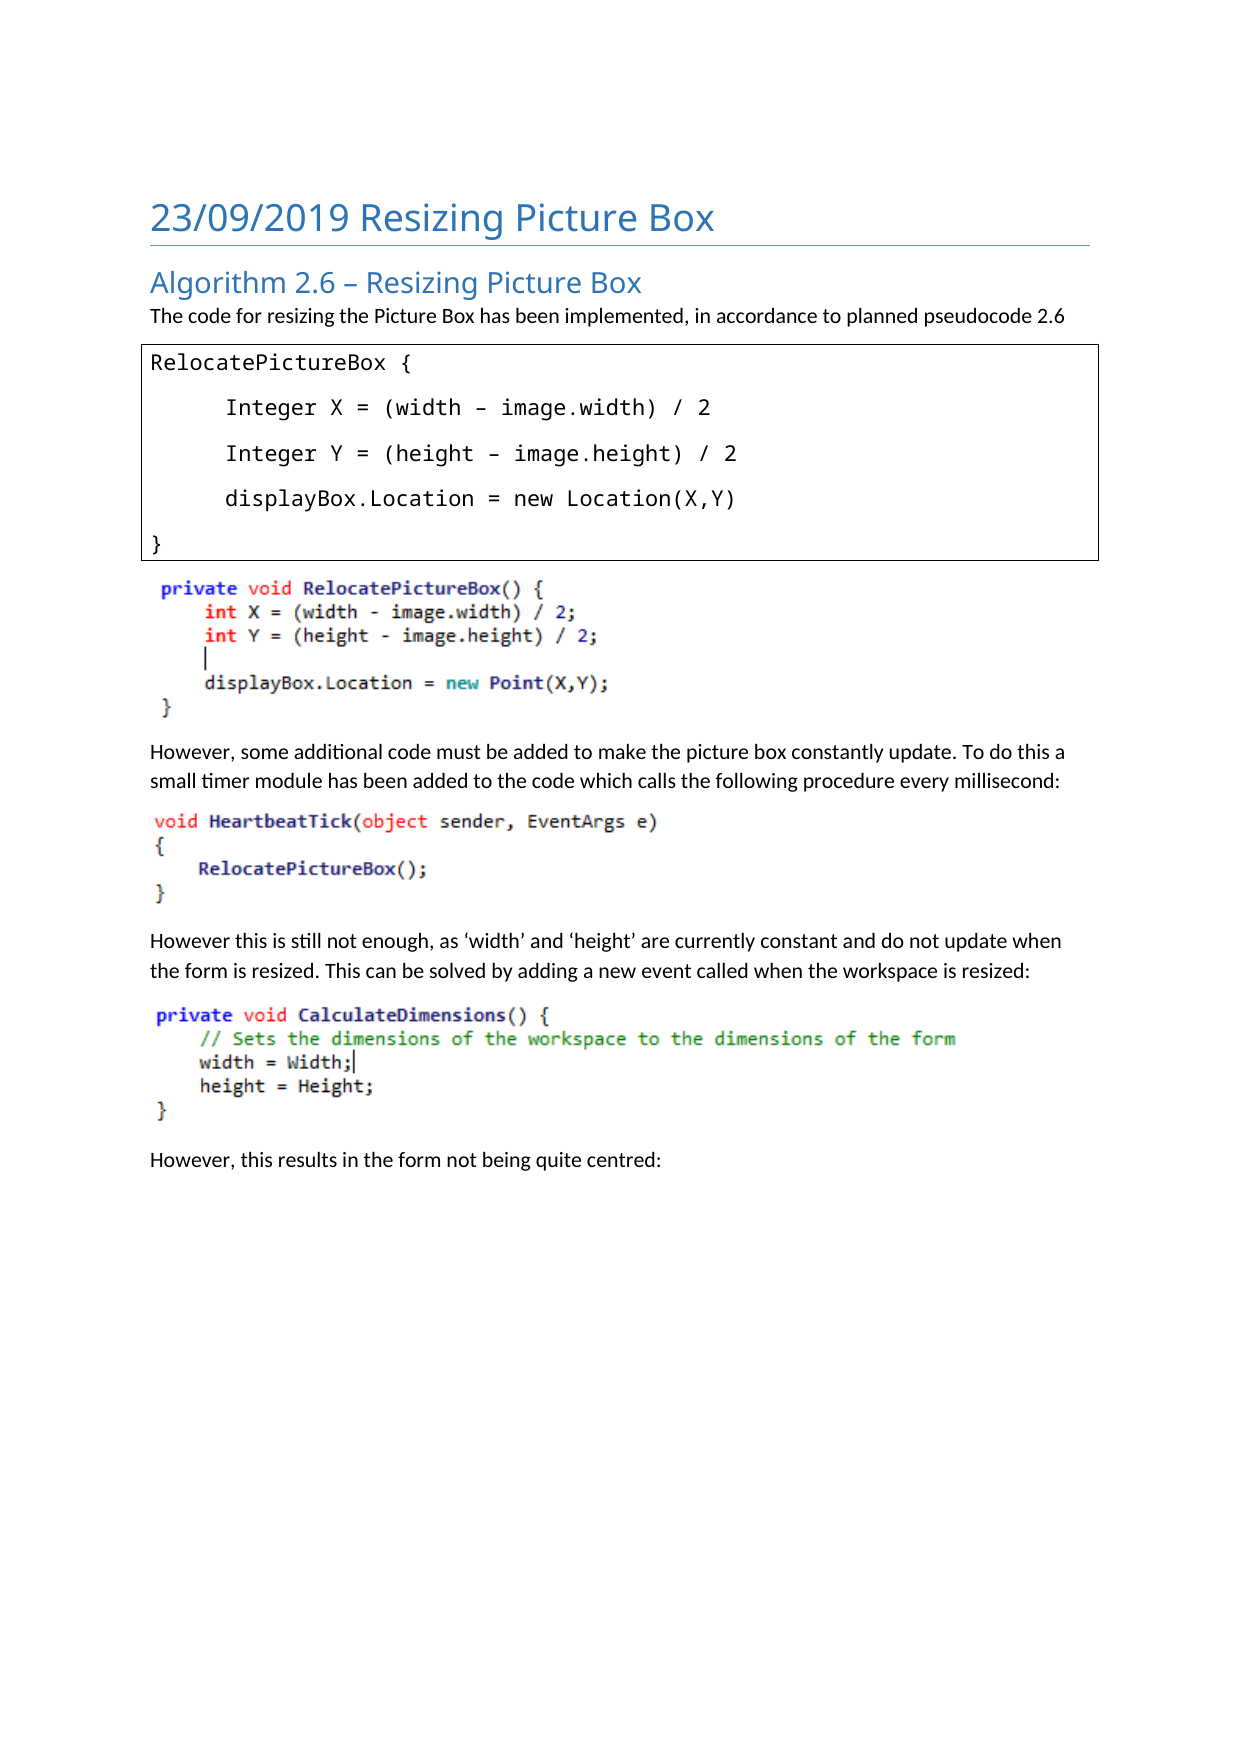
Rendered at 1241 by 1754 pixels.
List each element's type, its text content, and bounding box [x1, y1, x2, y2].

picture [150, 576, 618, 724]
text However, some additional code must be added to make the picture box constantly update. To do this a small timer module has been added to the code which calls the following procedure every millisecond: [150, 738, 1090, 794]
text The code for resizing the Picture Box has been implemented, in accordance to planned pseudocode 2.6 [150, 302, 1090, 329]
subtitle 23/09/2019 Resizing Picture Box [150, 192, 1090, 245]
text Integer X = (width – image.width) / 2 [142, 389, 1098, 422]
subtitle Algorithm 2.6 – Resizing Picture Box [150, 262, 1090, 302]
text However, this results in the form not being quite centred: [150, 1146, 1090, 1173]
text However this is still not enough, as ‘width’ and ‘height’ are currently constant and do not update when the form is resized. This can be solved by adding a new event called when the workspace is resized: [150, 927, 1090, 983]
text RelocatePictureBox { [142, 345, 1098, 377]
text Integer Y = (height – image.height) / 2 [142, 434, 1098, 467]
text } [142, 525, 1098, 560]
text displayBox.Location = new Location(X,Y) [142, 479, 1098, 512]
picture [150, 809, 664, 913]
picture [150, 998, 968, 1132]
